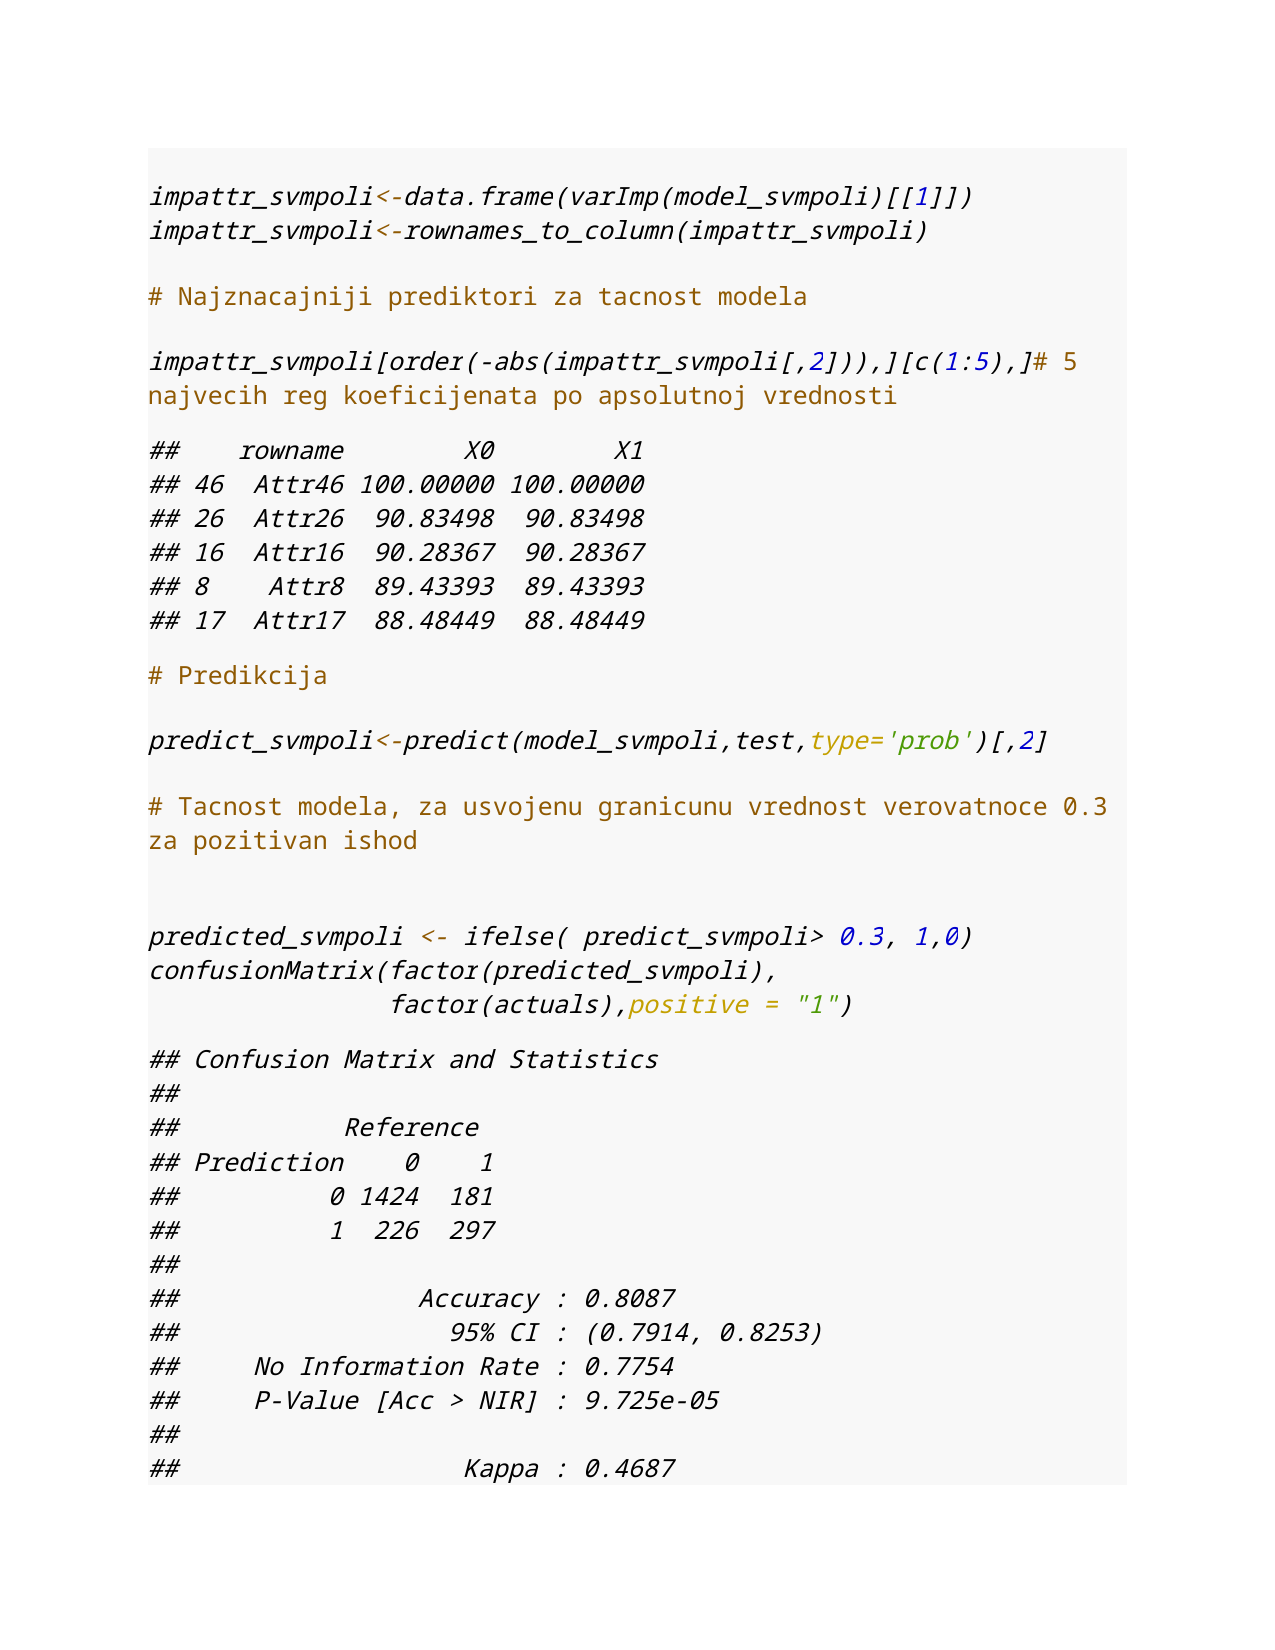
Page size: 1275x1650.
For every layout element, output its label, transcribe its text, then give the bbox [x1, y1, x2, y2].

text # Predikcija predict_svmpoli<-predict(model_svmpoli,test,type='prob')[,2] # Tacnost modela, za usvojenu granicunu vrednost verovatnoce 0.3 za pozitivan ishod predicted_svmpoli <- ifelse( predict_svmpoli> 0.3, 1,0) confusionMatrix(factor(predicted_svmpoli), factor(actuals),positive = "1") [148, 658, 1127, 1021]
text ## rowname X0 X1 ## 46 Attr46 100.00000 100.00000 ## 26 Attr26 90.83498 90.83498 ## 16 Attr16 90.28367 90.28367 ## 8 Attr8 89.43393 89.43393 ## 17 Attr17 88.48449 88.48449 [148, 432, 1127, 637]
text impattr_svmpoli<-data.frame(varImp(model_svmpoli)[[1]]) impattr_svmpoli<-rownames_to_column(impattr_svmpoli) # Najznacajniji prediktori za tacnost modela impattr_svmpoli[order(-abs(impattr_svmpoli[,2])),][c(1:5),]# 5 najvecih reg koeficijenata po apsolutnoj vrednosti [148, 148, 1127, 412]
